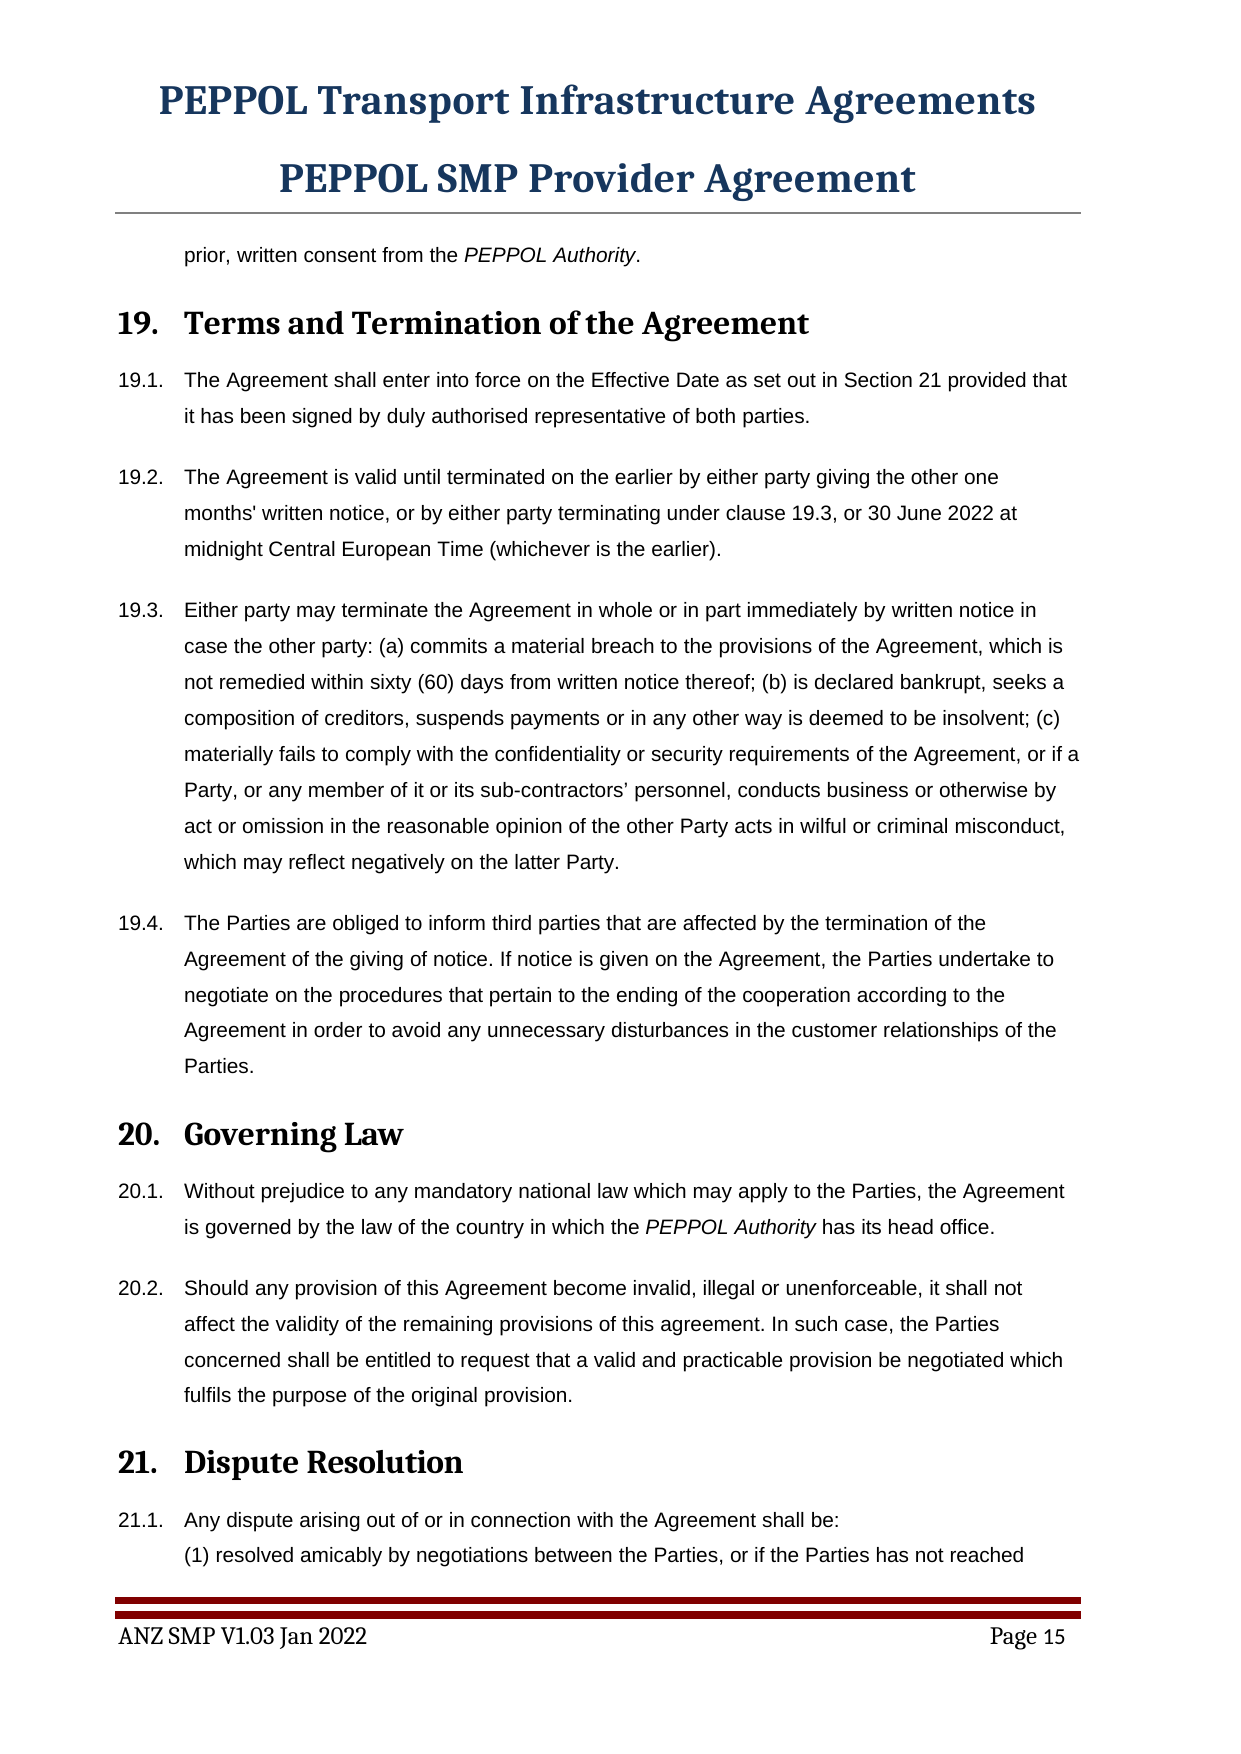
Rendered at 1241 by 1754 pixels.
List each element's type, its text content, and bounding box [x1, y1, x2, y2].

subtitle Terms and Termination of the Agreement [118, 304, 1113, 343]
list Without prejudice to any mandatory national law which may apply to the Parties, the Agreement is governed by the law of the country in which the PEPPOL Authority has its head office. [118, 1179, 1080, 1238]
list The Parties are obliged to inform third parties that are affected by the termination of the Agreement of the giving of notice. If notice is given on the Agreement, the Parties undertake to negotiate on the procedures that pertain to the ending of the cooperation according to the Agreement in order to avoid any unnecessary disturbances in the customer relationships of the Parties. [118, 911, 1072, 1078]
subtitle Governing Law [118, 1116, 1113, 1154]
text prior, written consent from the PEPPOL Authority. [184, 243, 1113, 267]
list The Agreement is valid until terminated on the earlier by either party giving the other one months' written notice, or by either party terminating under clause 19.3, or 30 June 2022 at midnight Central European Time (whichever is the earlier). [118, 465, 1063, 561]
list The Agreement shall enter into force on the Effective Date as set out in Section 21 provided that it has been signed by duly authorised representative of both parties. [118, 368, 1080, 428]
list Any dispute arising out of or in connection with the Agreement shall be: [118, 1507, 1113, 1531]
list Should any provision of this Agreement become invalid, illegal or unenforceable, it shall not affect the validity of the remaining provisions of this agreement. In such case, the Parties concerned shall be entitled to request that a valid and practicable provision be negotiated which fulfils the purpose of the original provision. [118, 1276, 1080, 1407]
subtitle Dispute Resolution [118, 1444, 1113, 1482]
list Either party may terminate the Agreement in whole or in part immediately by written notice in case the other party: (a) commits a material breach to the provisions of the Agreement, which is not remedied within sixty (60) days from written notice thereof; (b) is declared bankrupt, seeks a composition of creditors, suspends payments or in any other way is deemed to be insolvent; (c) materially fails to comply with the confidentiality or security requirements of the Agreement, or if a Party, or any member of it or its sub-contractors’ personnel, conducts business or otherwise by act or omission in the reasonable opinion of the other Party acts in wilful or criminal misconduct, which may reflect negatively on the latter Party. [118, 598, 1089, 873]
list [184, 1543, 1047, 1567]
